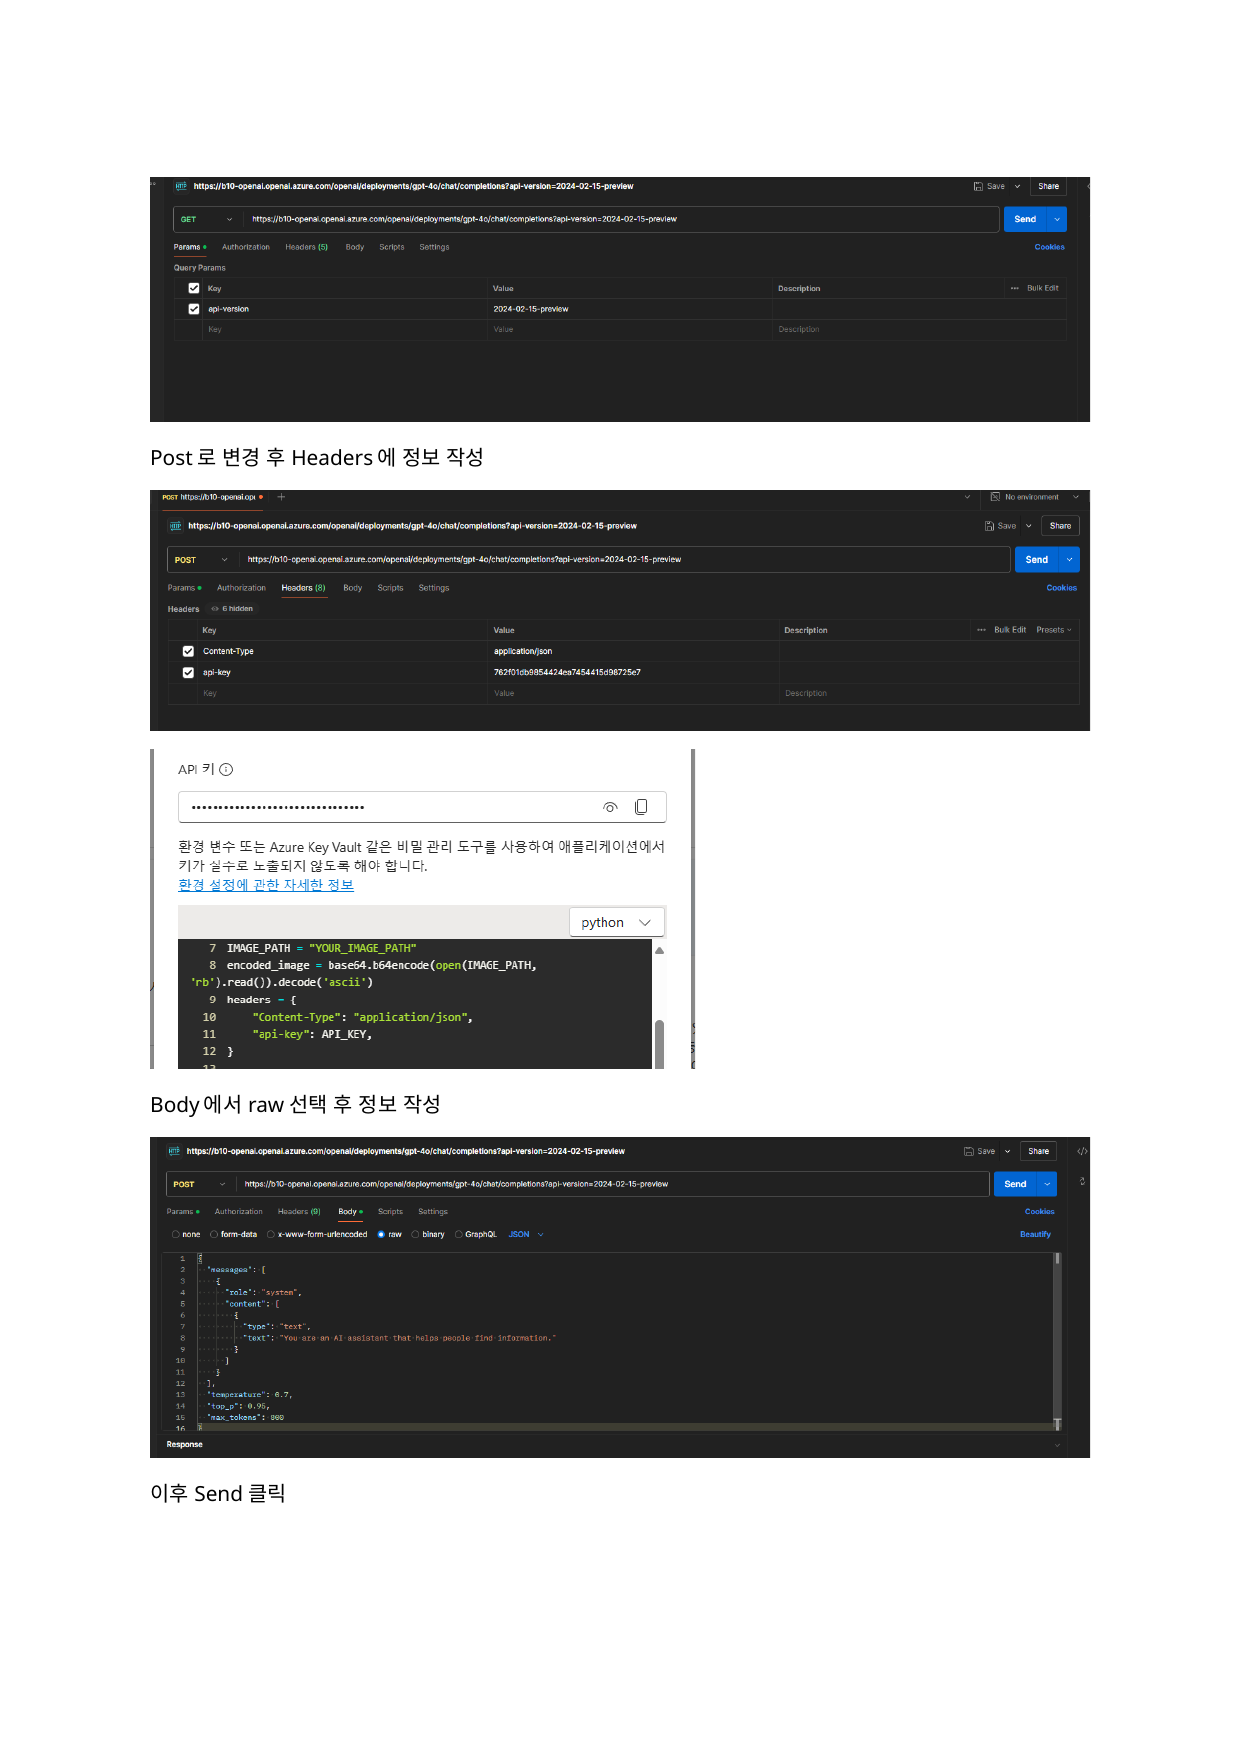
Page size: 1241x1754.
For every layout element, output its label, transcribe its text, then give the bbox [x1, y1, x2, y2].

picture [150, 177, 1091, 422]
picture [150, 749, 696, 1069]
picture [150, 1137, 1091, 1458]
text Body에서 raw 선택 후 정보 작성 [150, 1088, 1090, 1118]
picture [150, 490, 1091, 731]
text 이후 Send 클릭 [150, 1477, 1090, 1507]
text Post로 변경 후 Headers에 정보 작성 [150, 441, 1090, 471]
